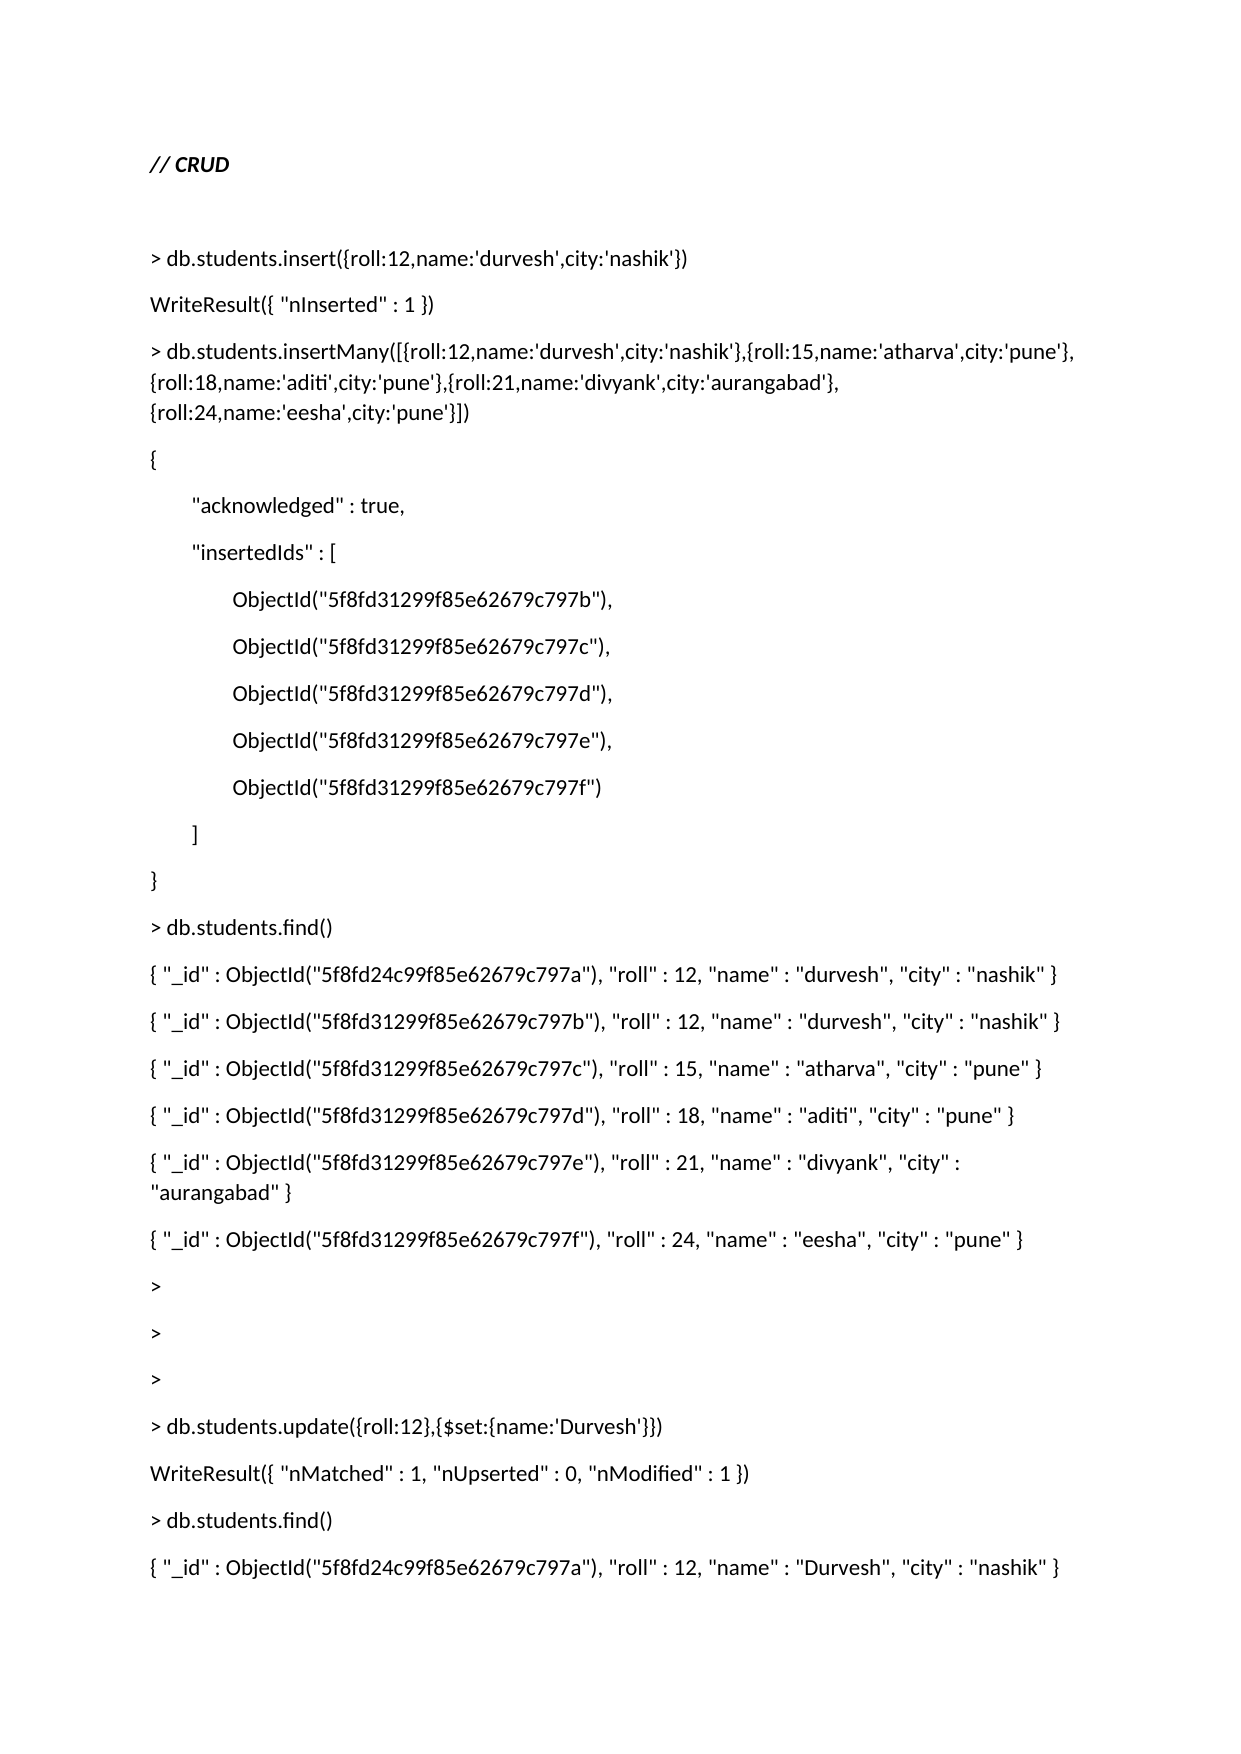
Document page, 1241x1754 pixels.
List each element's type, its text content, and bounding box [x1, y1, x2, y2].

text > [150, 1366, 1090, 1394]
text ObjectId("5f8fd31299f85e62679c797c"), [150, 632, 1090, 660]
text > db.students.insert({roll:12,name:'durvesh',city:'nashik'}) [150, 244, 1090, 272]
text WriteResult({ "nMatched" : 1, "nUpserted" : 0, "nModified" : 1 }) [150, 1459, 1090, 1487]
text { "_id" : ObjectId("5f8fd31299f85e62679c797b"), "roll" : 12, "name" : "durvesh", "city" : "nashik" } [150, 1007, 1090, 1035]
text { "_id" : ObjectId("5f8fd31299f85e62679c797e"), "roll" : 21, "name" : "divyank", "city" : "aurangabad" } [150, 1148, 1090, 1206]
text "acknowledged" : true, [150, 492, 1090, 520]
text { "_id" : ObjectId("5f8fd31299f85e62679c797f"), "roll" : 24, "name" : "eesha", "city" : "pune" } [150, 1225, 1090, 1253]
text ObjectId("5f8fd31299f85e62679c797f") [150, 773, 1090, 801]
text > [150, 1319, 1090, 1347]
text > db.students.find() [150, 1506, 1090, 1534]
text { "_id" : ObjectId("5f8fd31299f85e62679c797c"), "roll" : 15, "name" : "atharva", "city" : "pune" } [150, 1054, 1090, 1082]
text > [150, 1272, 1090, 1300]
text "insertedIds" : [ [150, 538, 1090, 567]
text // CRUD [150, 150, 1090, 178]
text ] [150, 820, 1090, 848]
text WriteResult({ "nInserted" : 1 }) [150, 291, 1090, 319]
text > db.students.insertMany([{roll:12,name:'durvesh',city:'nashik'},{roll:15,name:'atharva',city:'pune'},{roll:18,name:'aditi',city:'pune'},{roll:21,name:'divyank',city:'aurangabad'},{roll:24,name:'eesha',city:'pune'}]) [150, 337, 1090, 426]
text ObjectId("5f8fd31299f85e62679c797b"), [150, 585, 1090, 613]
text } [150, 867, 1090, 895]
text { "_id" : ObjectId("5f8fd24c99f85e62679c797a"), "roll" : 12, "name" : "durvesh", "city" : "nashik" } [150, 960, 1090, 988]
text ObjectId("5f8fd31299f85e62679c797d"), [150, 679, 1090, 707]
text { "_id" : ObjectId("5f8fd24c99f85e62679c797a"), "roll" : 12, "name" : "Durvesh", "city" : "nashik" } [150, 1553, 1090, 1581]
text > db.students.update({roll:12},{$set:{name:'Durvesh'}}) [150, 1412, 1090, 1441]
text > db.students.find() [150, 913, 1090, 942]
text { "_id" : ObjectId("5f8fd31299f85e62679c797d"), "roll" : 18, "name" : "aditi", "city" : "pune" } [150, 1101, 1090, 1129]
text ObjectId("5f8fd31299f85e62679c797e"), [150, 726, 1090, 754]
text { [150, 445, 1090, 473]
